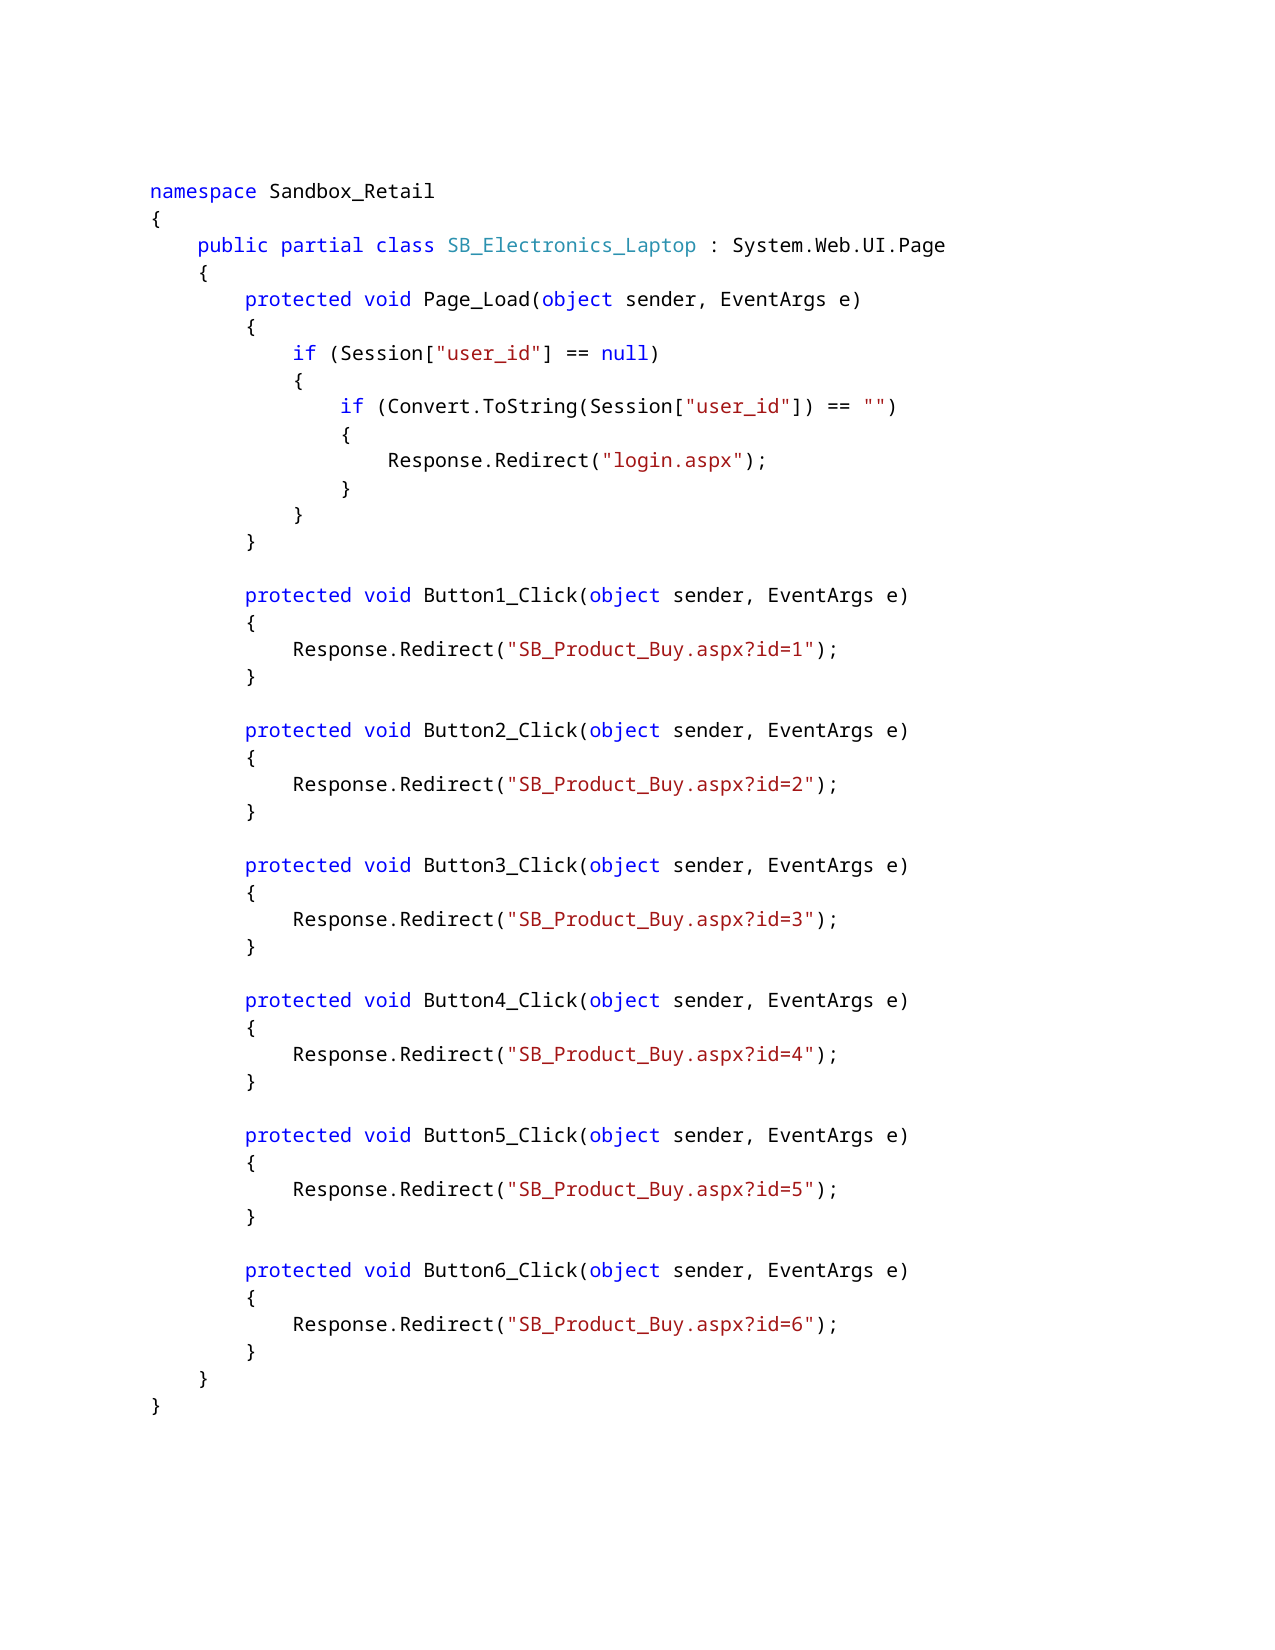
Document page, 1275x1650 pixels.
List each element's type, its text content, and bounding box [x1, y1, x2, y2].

text } [150, 528, 1125, 555]
text protected void Button3_Click(object sender, EventArgs e) [150, 851, 1125, 878]
text } [150, 1391, 1125, 1418]
text Response.Redirect("login.aspx"); [150, 447, 1125, 474]
text } [150, 501, 1125, 528]
text protected void Button1_Click(object sender, EventArgs e) [150, 582, 1125, 609]
text } [150, 663, 1125, 689]
text protected void Button4_Click(object sender, EventArgs e) [150, 986, 1125, 1013]
text protected void Button2_Click(object sender, EventArgs e) [150, 717, 1125, 743]
text Response.Redirect("SB_Product_Buy.aspx?id=3"); [150, 905, 1125, 932]
text Response.Redirect("SB_Product_Buy.aspx?id=6"); [150, 1310, 1125, 1337]
text { [150, 1283, 1125, 1310]
text { [150, 743, 1125, 771]
text } [150, 797, 1125, 824]
text } [150, 1364, 1125, 1391]
text Response.Redirect("SB_Product_Buy.aspx?id=4"); [150, 1040, 1125, 1067]
text { [150, 1148, 1125, 1175]
text protected void Button5_Click(object sender, EventArgs e) [150, 1121, 1125, 1148]
text { [150, 204, 1125, 231]
text Response.Redirect("SB_Product_Buy.aspx?id=1"); [150, 636, 1125, 663]
text } [150, 1202, 1125, 1229]
text namespace Sandbox_Retail [150, 177, 1125, 204]
text { [150, 878, 1125, 905]
text { [150, 1013, 1125, 1040]
text public partial class SB_Electronics_Laptop : System.Web.UI.Page [150, 231, 1125, 258]
text { [150, 312, 1125, 339]
text } [150, 474, 1125, 501]
text { [150, 420, 1125, 447]
text protected void Button6_Click(object sender, EventArgs e) [150, 1256, 1125, 1283]
text } [150, 932, 1125, 959]
text { [150, 609, 1125, 636]
text } [150, 1337, 1125, 1364]
text { [150, 366, 1125, 393]
text { [150, 258, 1125, 285]
text protected void Page_Load(object sender, EventArgs e) [150, 285, 1125, 312]
text if (Convert.ToString(Session["user_id"]) == "") [150, 393, 1125, 420]
text Response.Redirect("SB_Product_Buy.aspx?id=5"); [150, 1175, 1125, 1202]
text } [150, 1067, 1125, 1094]
text if (Session["user_id"] == null) [150, 339, 1125, 366]
text Response.Redirect("SB_Product_Buy.aspx?id=2"); [150, 771, 1125, 797]
